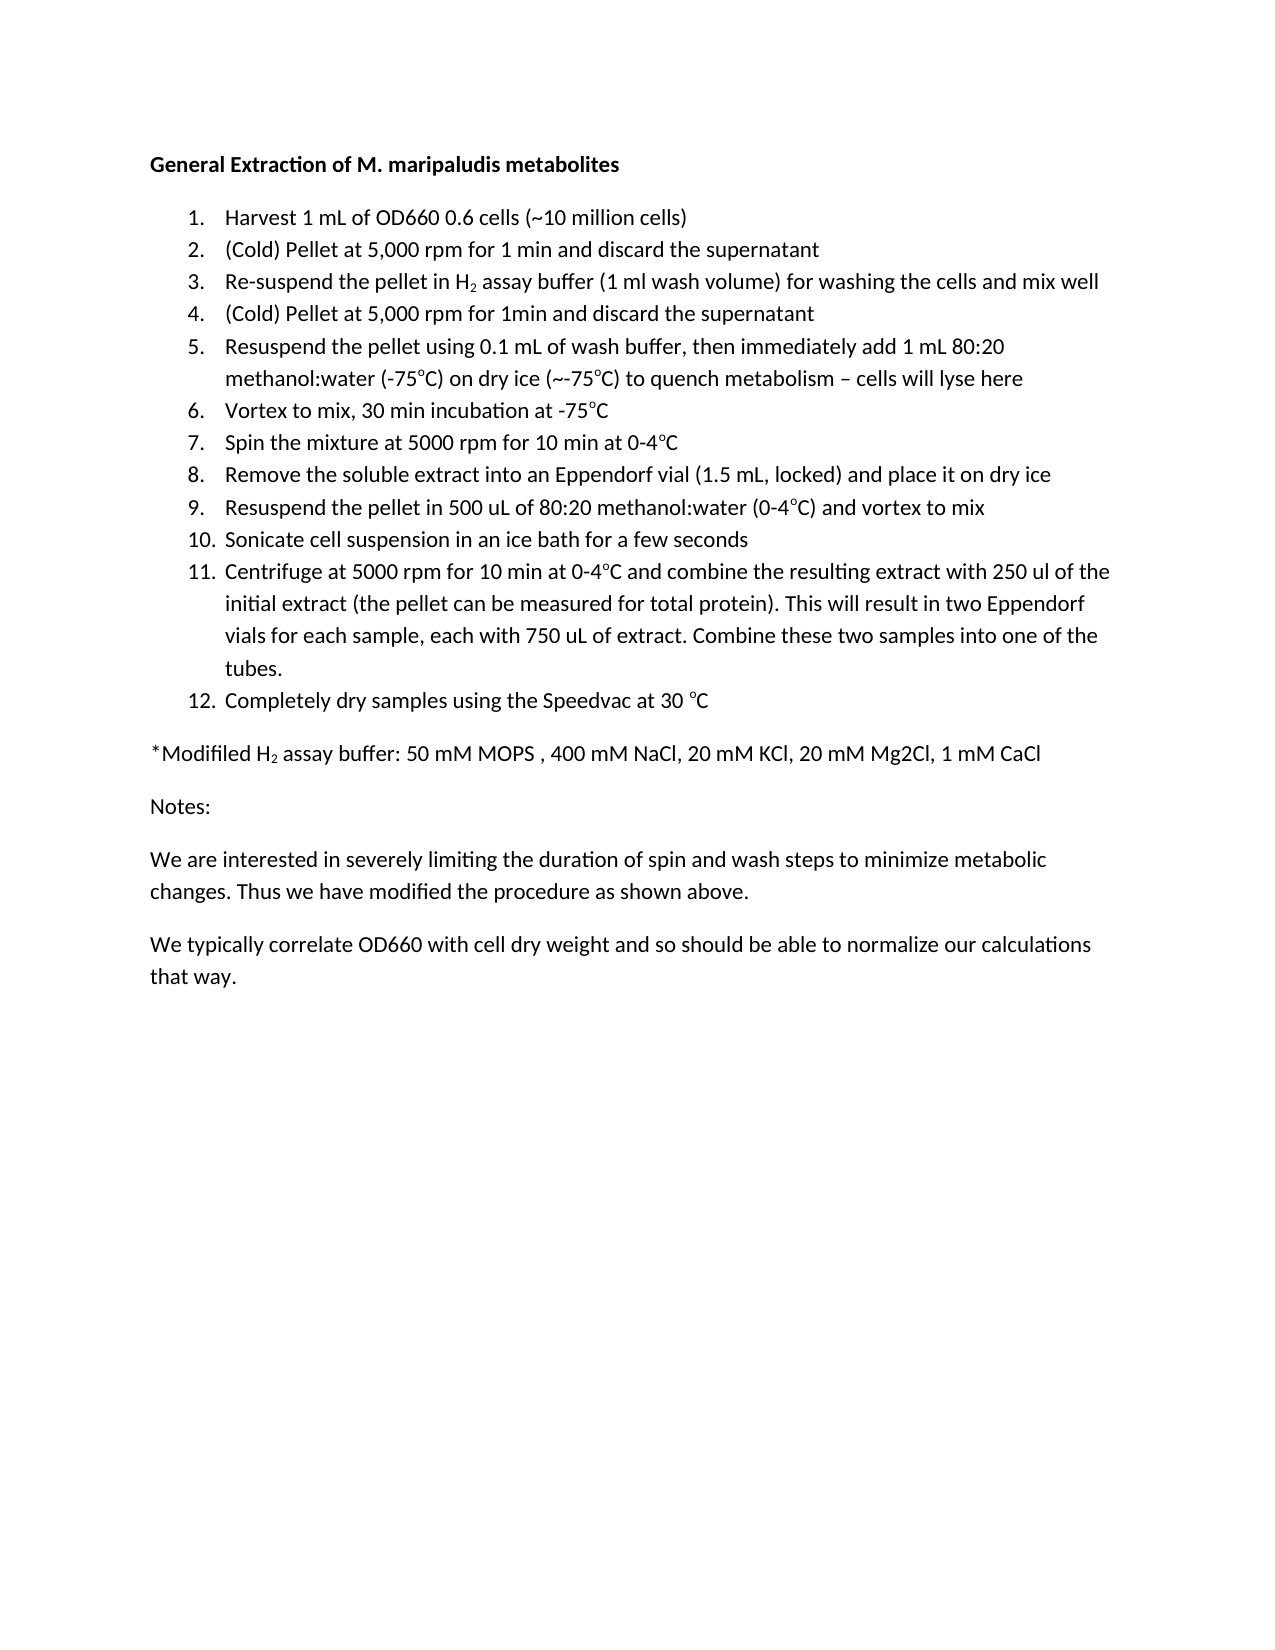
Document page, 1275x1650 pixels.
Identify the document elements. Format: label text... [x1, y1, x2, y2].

list Spin the mixture at 5000 rpm for 10 min at 0-4oC [187, 428, 1125, 456]
text We are interested in severely limiting the duration of spin and wash steps to minimize metabolic changes. Thus we have modified the procedure as shown above. [150, 845, 1125, 905]
list Harvest 1 mL of OD660 0.6 cells (~10 million cells) [187, 203, 1125, 231]
text General Extraction of M. maripaludis metabolites [150, 150, 1125, 178]
list Resuspend the pellet in 500 uL of 80:20 methanol:water (0-4oC) and vortex to mix [187, 493, 1125, 521]
list Re-suspend the pellet in H2 assay buffer (1 ml wash volume) for washing the cells and mix well [187, 267, 1125, 295]
text Notes: [150, 792, 1125, 820]
list Vortex to mix, 30 min incubation at -75oC [187, 396, 1125, 424]
text We typically correlate OD660 with cell dry weight and so should be able to normalize our calculations that way. [150, 930, 1125, 990]
list (Cold) Pellet at 5,000 rpm for 1 min and discard the supernatant [187, 235, 1125, 263]
text *Modifiled H2 assay buffer: 50 mM MOPS , 400 mM NaCl, 20 mM KCl, 20 mM Mg2Cl, 1 mM CaCl [150, 739, 1125, 767]
list Remove the soluble extract into an Eppendorf vial (1.5 mL, locked) and place it on dry ice [187, 461, 1125, 488]
list (Cold) Pellet at 5,000 rpm for 1min and discard the supernatant [187, 299, 1125, 328]
list Resuspend the pellet using 0.1 mL of wash buffer, then immediately add 1 mL 80:20 methanol:water (-75oC) on dry ice (~-75oC) to quench metabolism – cells will lyse here [187, 332, 1125, 392]
list Completely dry samples using the Speedvac at 30 oC [187, 686, 1125, 714]
list Sonicate cell suspension in an ice bath for a few seconds [187, 525, 1125, 553]
list Centrifuge at 5000 rpm for 10 min at 0-4oC and combine the resulting extract with 250 ul of the initial extract (the pellet can be measured for total protein). This will result in two Eppendorf vials for each sample, each with 750 uL of extract. Combine these two samples into one of the tubes. [187, 557, 1125, 682]
